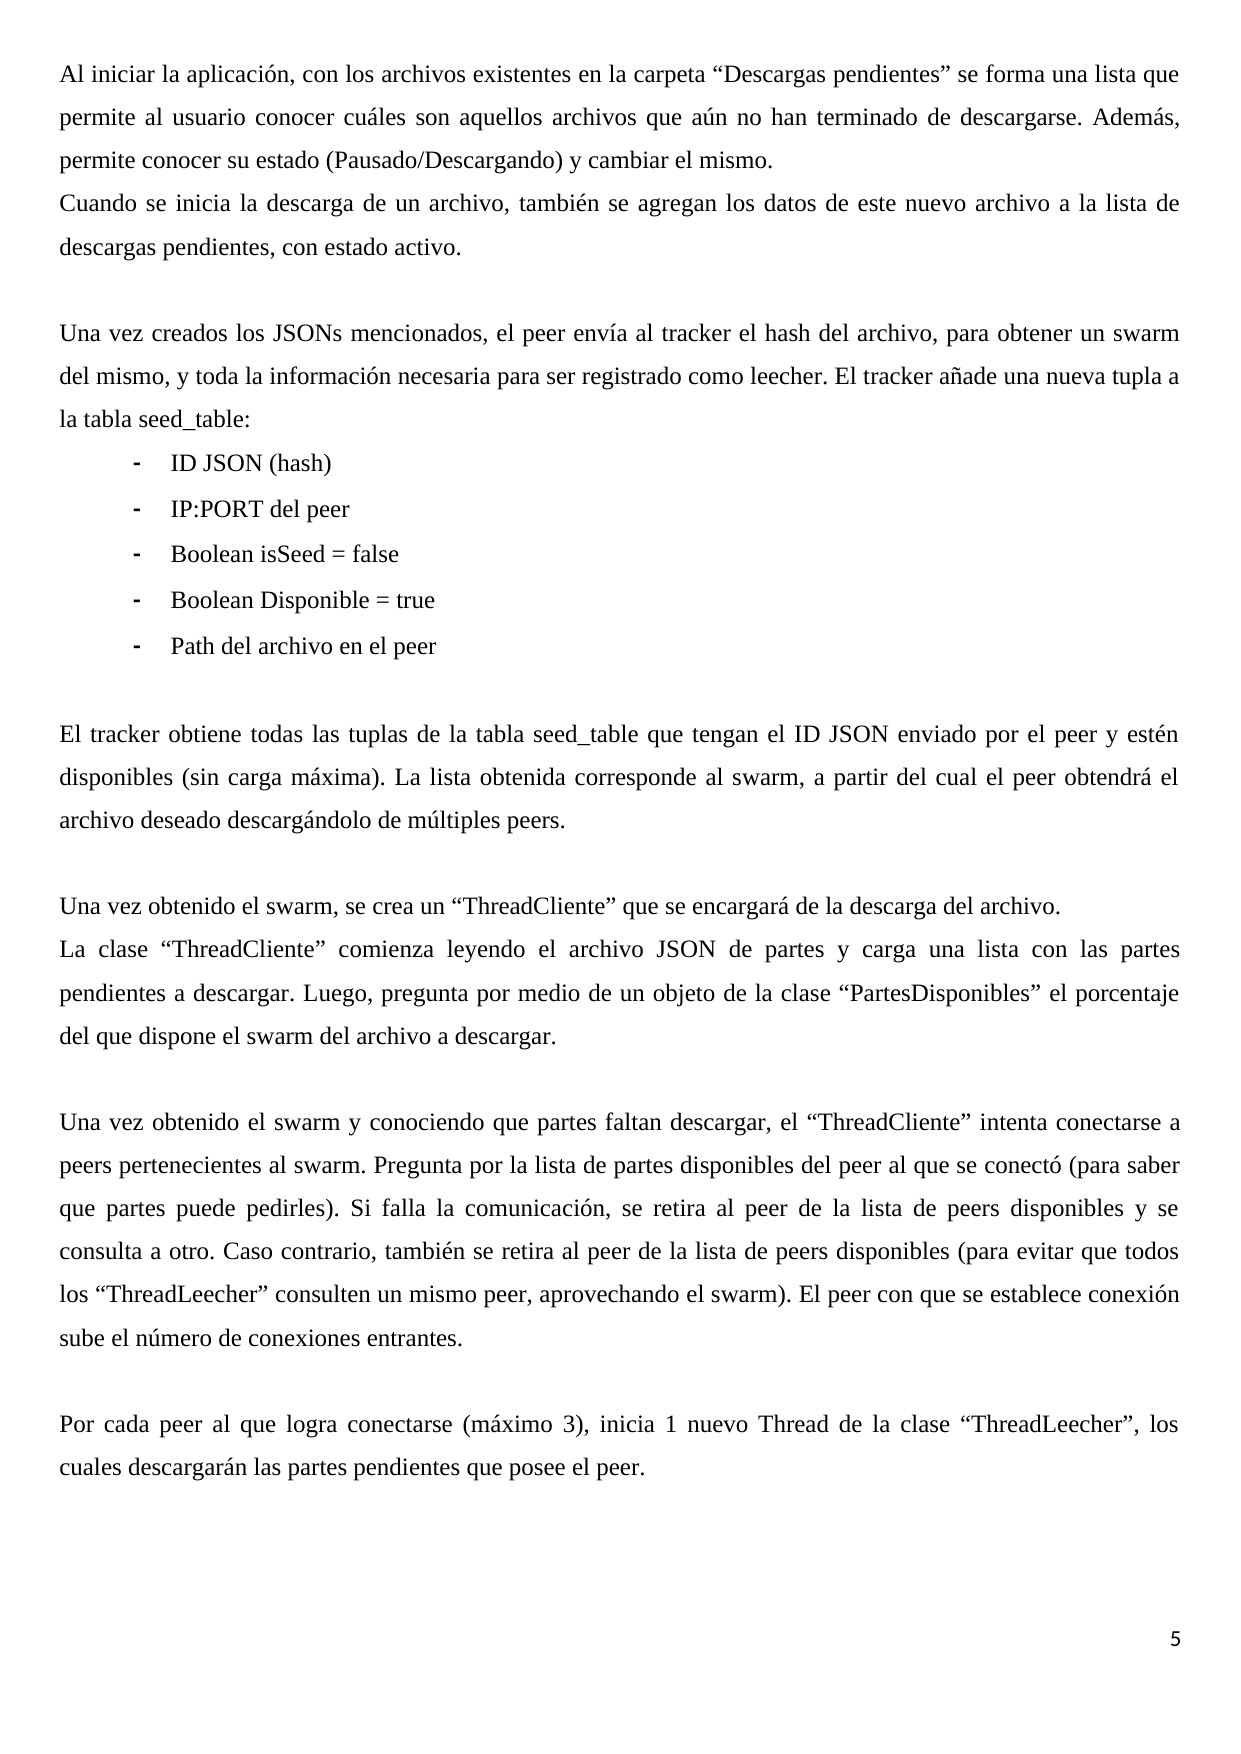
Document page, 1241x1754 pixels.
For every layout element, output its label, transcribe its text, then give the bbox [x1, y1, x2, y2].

list Boolean isSeed = false [133, 539, 1181, 569]
list ID JSON (hash) [133, 447, 1181, 478]
text Una vez creados los JSONs mencionados, el peer envía al tracker el hash del archivo, para obtener un swarm del mismo, y toda la información necesaria para ser registrado como leecher. El tracker añade una nueva tupla a la tabla seed_table: [59, 318, 1181, 433]
text Una vez obtenido el swarm y conociendo que partes faltan descargar, el “ThreadCliente” intenta conectarse a peers pertenecientes al swarm. Pregunta por la lista de partes disponibles del peer al que se conectó (para saber que partes puede pedirles). Si falla la comunicación, se retira al peer de la lista de peers disponibles y se consulta a otro. Caso contrario, también se retira al peer de la lista de peers disponibles (para evitar que todos los “ThreadLeecher” consulten un mismo peer, aprovechando el swarm). El peer con que se establece conexión sube el número de conexiones entrantes. [59, 1107, 1181, 1351]
list Path del archivo en el peer [133, 630, 1181, 661]
text La clase “ThreadCliente” comienza leyendo el archivo JSON de partes y carga una lista con las partes pendientes a descargar. Luego, pregunta por medio de un objeto de la clase “PartesDisponibles” el porcentaje del que dispone el swarm del archivo a descargar. [59, 934, 1181, 1049]
text Por cada peer al que logra conectarse (máximo 3), inicia 1 nuevo Thread de la clase “ThreadLeecher”, los cuales descargarán las partes pendientes que posee el peer. [59, 1409, 1181, 1481]
list Boolean Disponible = true [133, 584, 1181, 615]
text Al iniciar la aplicación, con los archivos existentes en la carpeta “Descargas pendientes” se forma una lista que permite al usuario conocer cuáles son aquellos archivos que aún no han terminado de descargarse. Además, permite conocer su estado (Pausado/Descargando) y cambiar el mismo. [59, 59, 1181, 174]
text Una vez obtenido el swarm, se crea un “ThreadCliente” que se encargará de la descarga del archivo. [59, 891, 1181, 920]
list IP:PORT del peer [133, 493, 1181, 523]
text El tracker obtiene todas las tuplas de la tabla seed_table que tengan el ID JSON enviado por el peer y estén disponibles (sin carga máxima). La lista obtenida corresponde al swarm, a partir del cual el peer obtendrá el archivo deseado descargándolo de múltiples peers. [59, 719, 1181, 834]
text Cuando se inicia la descarga de un archivo, también se agregan los datos de este nuevo archivo a la lista de descargas pendientes, con estado activo. [59, 188, 1181, 260]
